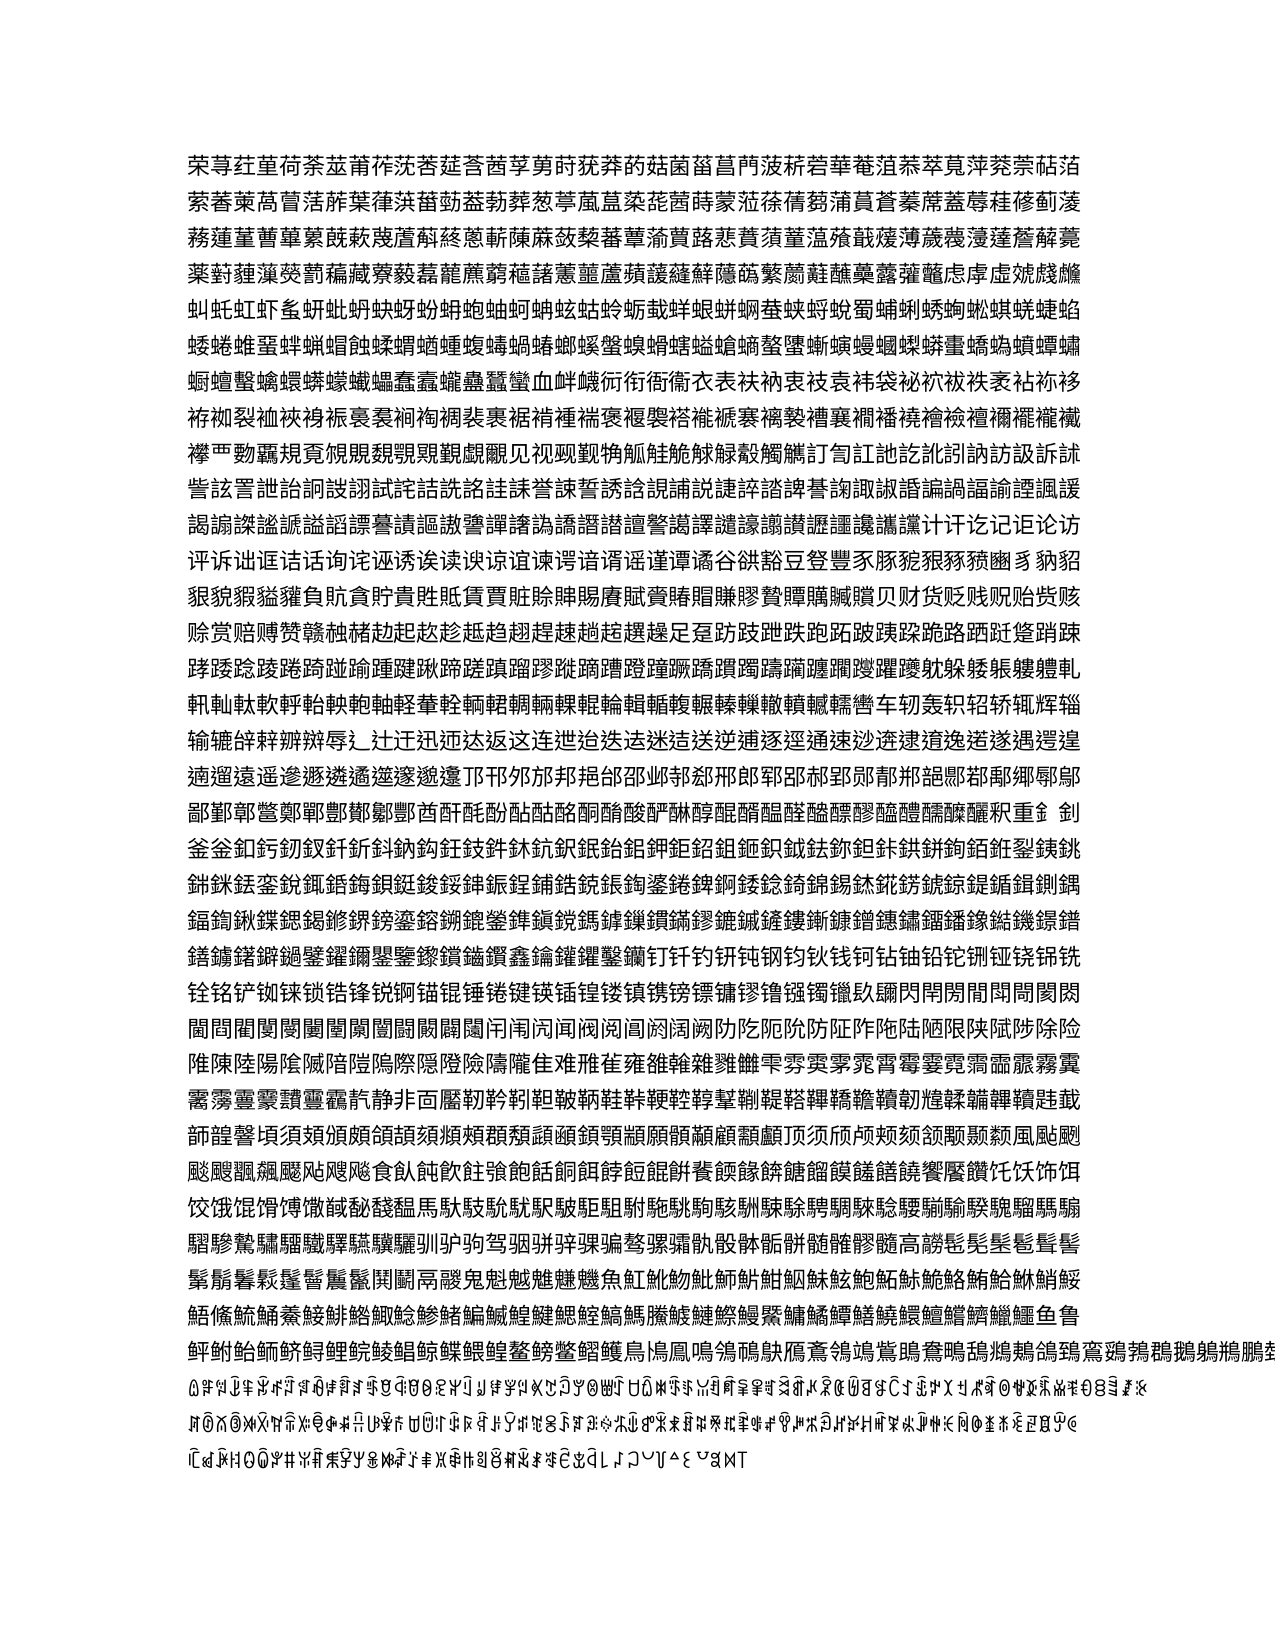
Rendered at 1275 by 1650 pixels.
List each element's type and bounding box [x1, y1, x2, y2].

text [187, 150, 1087, 1475]
